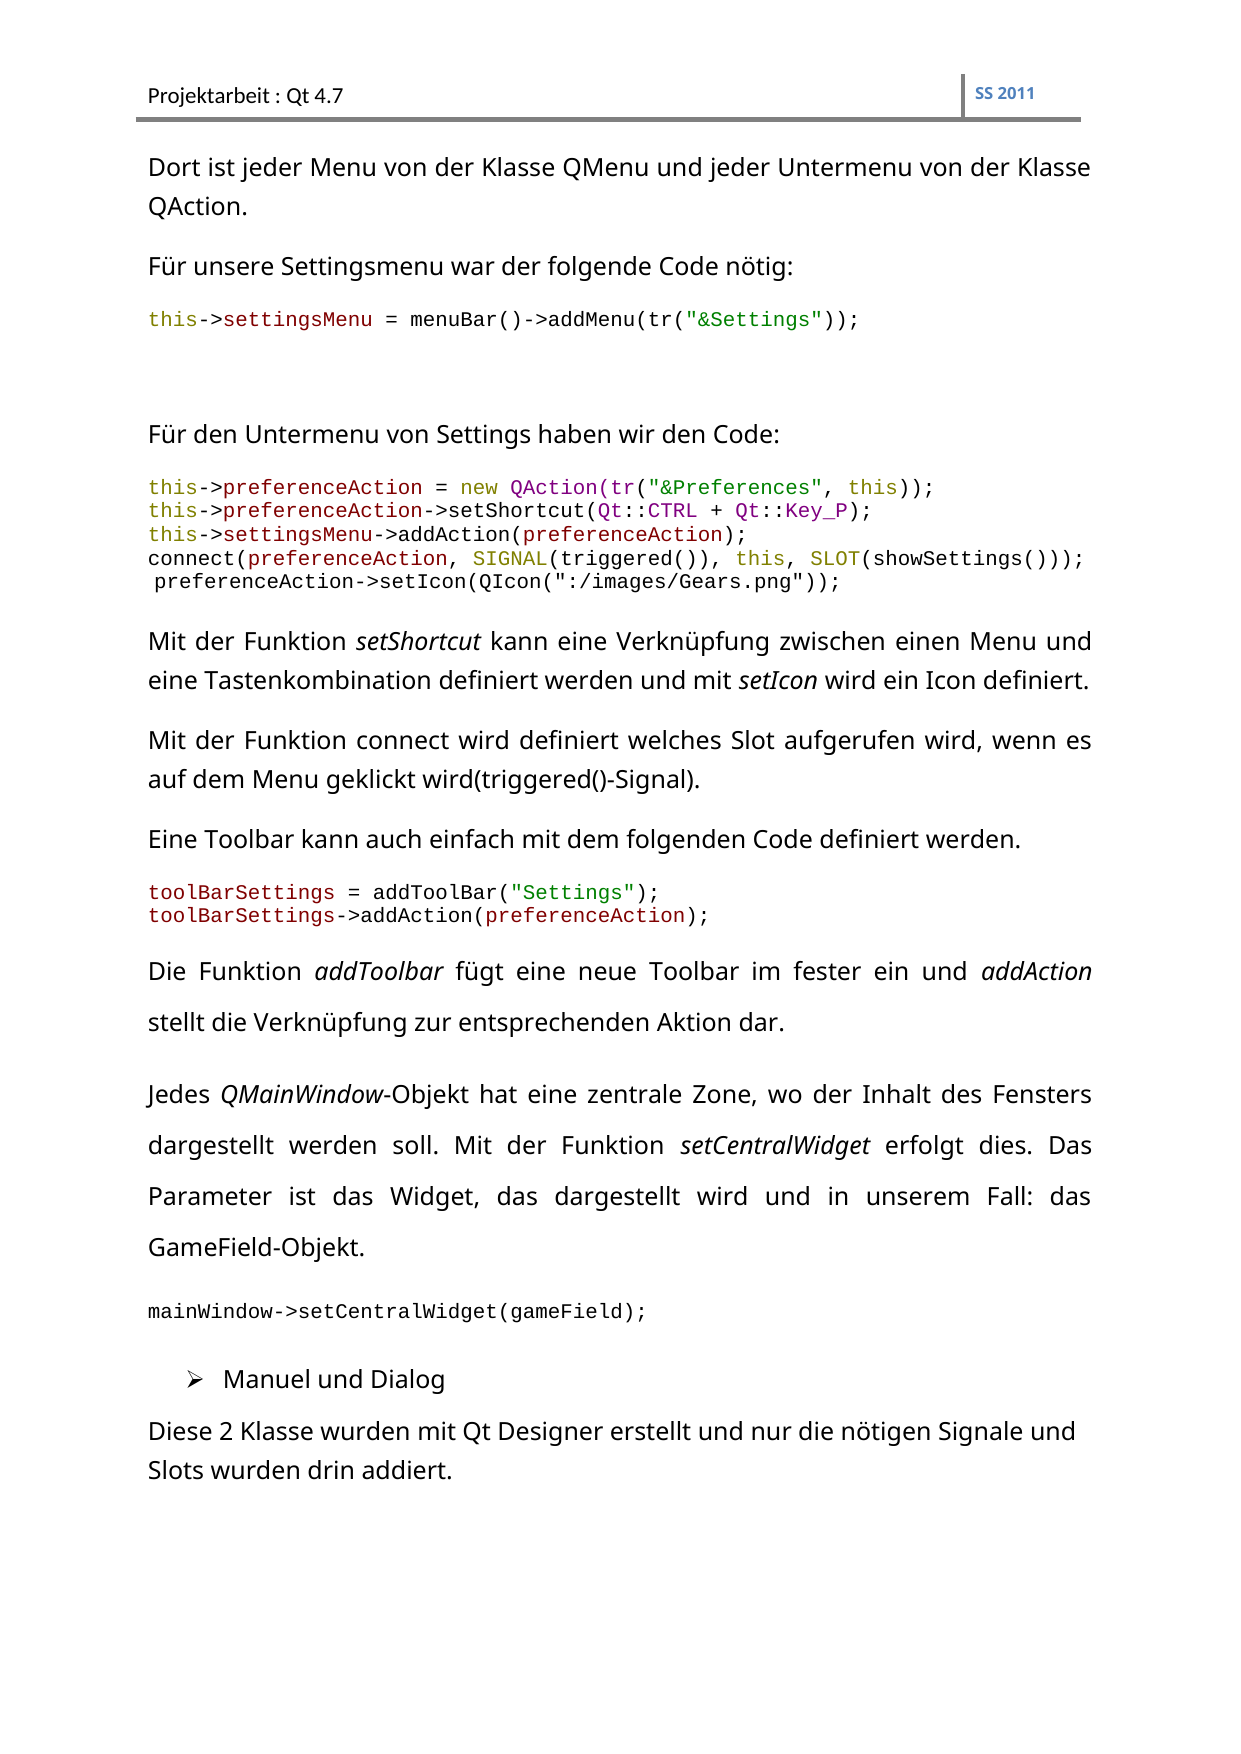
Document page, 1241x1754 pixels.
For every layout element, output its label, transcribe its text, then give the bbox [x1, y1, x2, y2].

text this->settingsMenu->addAction(preferenceAction); [148, 524, 1093, 548]
text toolBarSettings->addAction(preferenceAction); [148, 905, 1093, 929]
text preferenceAction->setIcon(QIcon(":/images/Gears.png")); [148, 571, 1093, 595]
text Für unsere Settingsmenu war der folgende Code nötig: [148, 249, 1093, 283]
text toolBarSettings = addToolBar("Settings"); [148, 882, 1093, 905]
text mainWindow->setCentralWidget(gameField); [148, 1301, 1093, 1325]
subtitle Manuel und Dialog [185, 1362, 1093, 1396]
text connect(preferenceAction, SIGNAL(triggered()), this, SLOT(showSettings())); [148, 548, 1093, 571]
text Mit der Funktion setShortcut kann eine Verknüpfung zwischen einen Menu und eine Tastenkombination definiert werden und mit setIcon wird ein Icon definiert. [148, 623, 1093, 697]
text Diese 2 Klasse wurden mit Qt Designer erstellt und nur die nötigen Signale und Slots wurden drin addiert. [148, 1413, 1093, 1487]
text Die Funktion addToolbar fügt eine neue Toolbar im fester ein und addAction stellt die Verknüpfung zur entsprechenden Aktion dar. [148, 953, 1093, 1038]
text Eine Toolbar kann auch einfach mit dem folgenden Code definiert werden. [148, 822, 1093, 856]
text this->preferenceAction = new QAction(tr("&Preferences", this)); [148, 477, 1093, 500]
text Mit der Funktion connect wird definiert welches Slot aufgerufen wird, wenn es auf dem Menu geklickt wird(triggered()-Signal). [148, 722, 1093, 796]
text Für den Untermenu von Settings haben wir den Code: [148, 417, 1093, 451]
text Dort ist jeder Menu von der Klasse QMenu und jeder Untermenu von der Klasse QAction. [148, 149, 1093, 223]
text Jedes QMainWindow-Objekt hat eine zentrale Zone, wo der Inhalt des Fensters dargestellt werden soll. Mit der Funktion setCentralWidget erfolgt dies. Das Parameter ist das Widget, das dargestellt wird und in unserem Fall: das GameField-Objekt. [148, 1076, 1093, 1263]
text this->preferenceAction->setShortcut(Qt::CTRL + Qt::Key_P); [148, 500, 1093, 524]
text this->settingsMenu = menuBar()->addMenu(tr("&Settings")); [148, 309, 1093, 332]
